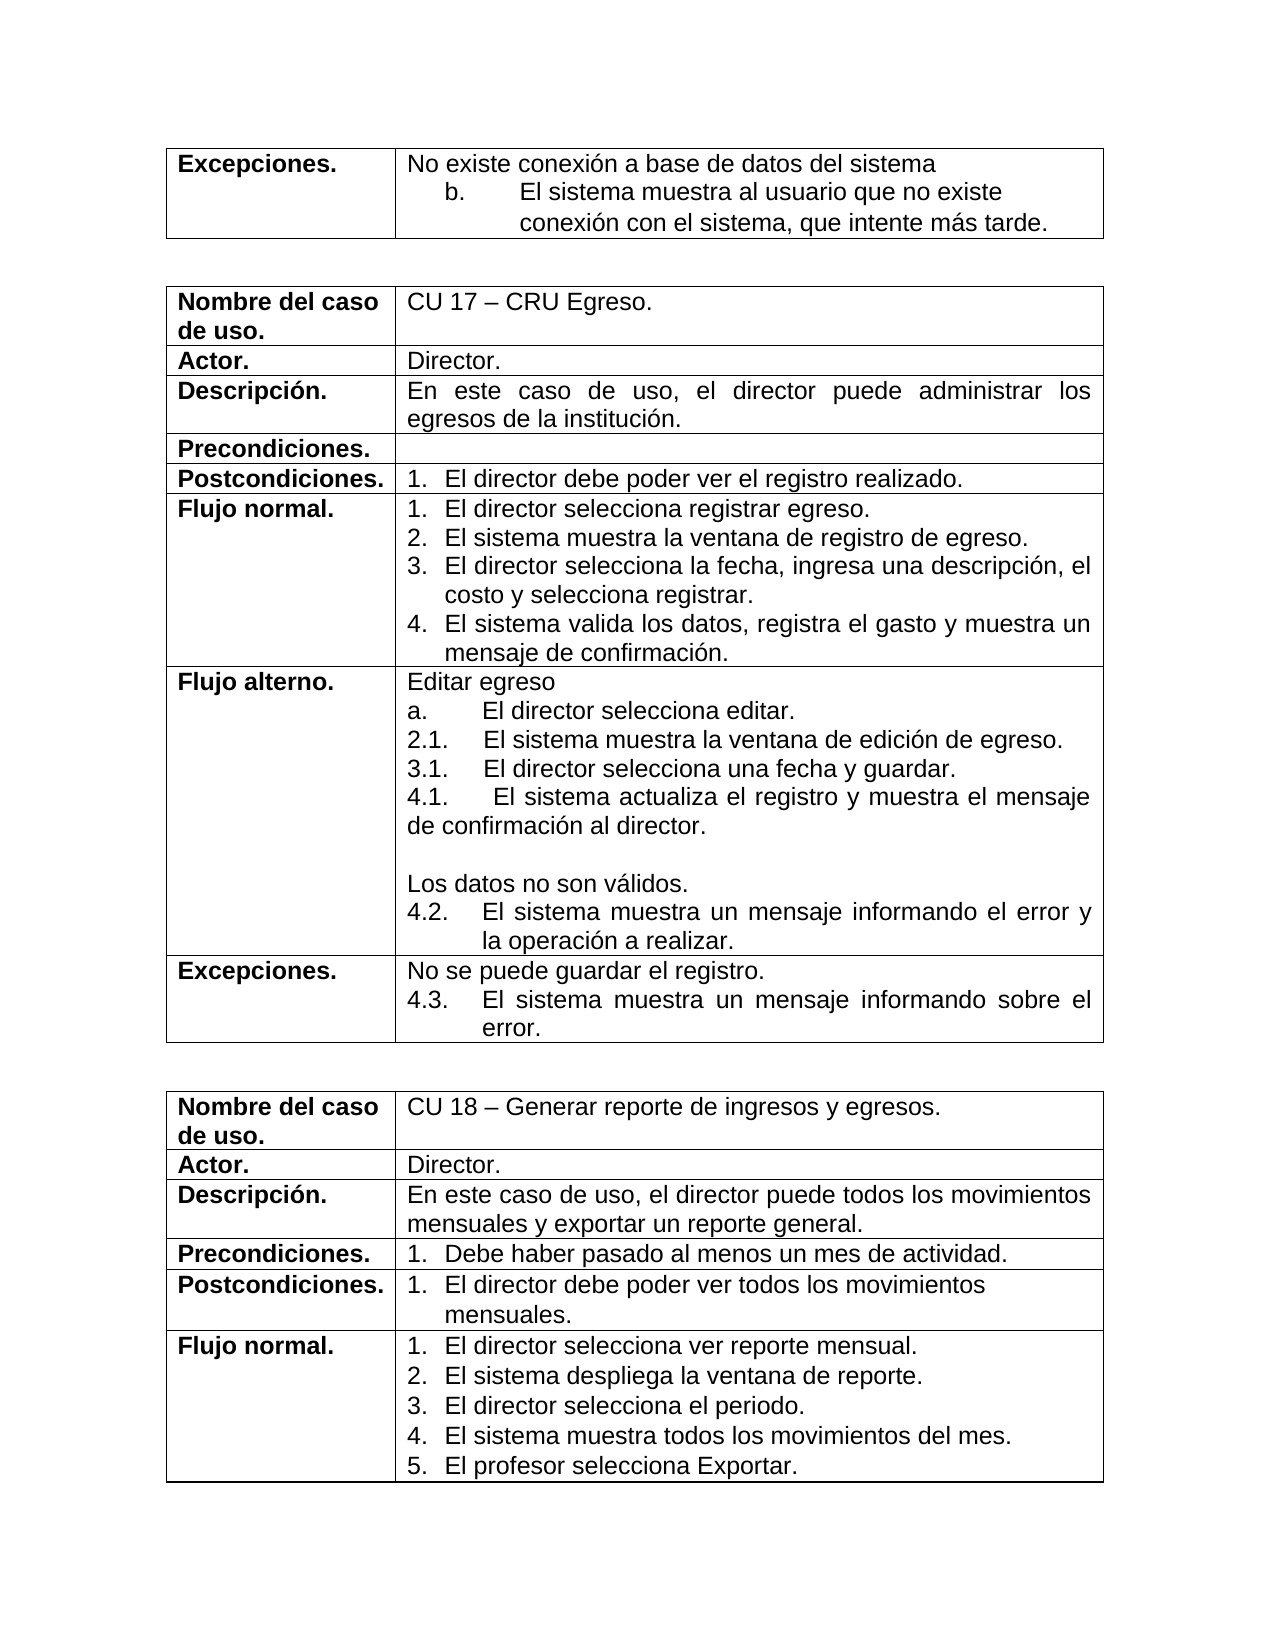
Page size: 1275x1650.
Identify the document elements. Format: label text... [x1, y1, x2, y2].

table_cell No se puede guardar el registro. El sistema muestra un mensaje informando sobre el error. [396, 956, 1103, 1042]
table_cell No existe conexión a base de datos del sistema El sistema muestra al usuario que no existe conexión con el sistema, que intente más tarde. [396, 149, 1103, 237]
table_header CU 18 – Generar reporte de ingresos y egresos. [396, 1092, 1103, 1149]
table_cell Actor. [167, 1150, 395, 1179]
table_cell Flujo alterno. [167, 667, 395, 955]
table_cell Debe haber pasado al menos un mes de actividad. [396, 1239, 1103, 1269]
table_cell Flujo normal. [167, 494, 395, 666]
table_cell Editar egreso El director selecciona editar. 2.1. El sistema muestra la ventana de edición de egreso. 3.1. El director selecciona una fecha y guardar. 4.1. El sistema actualiza el registro y muestra el mensaje de confirmación al director. Los datos no son válidos. El sistema muestra un mensaje informando el error y la operación a realizar. [396, 667, 1103, 955]
table_cell Excepciones. [167, 956, 395, 1042]
table_cell Actor. [167, 346, 395, 374]
table_cell Flujo normal. [167, 1331, 395, 1481]
table_cell Descripción. [167, 1180, 395, 1238]
table_header Nombre del caso de uso. [167, 287, 395, 345]
table_cell En este caso de uso, el director puede administrar los egresos de la institución. [396, 376, 1103, 433]
table_cell Postcondiciones. [167, 464, 395, 493]
table_header CU 17 – CRU Egreso. [396, 287, 1103, 345]
table_cell Precondiciones. [167, 1239, 395, 1269]
table_header Nombre del caso de uso. [167, 1092, 395, 1149]
table_cell [396, 434, 1103, 463]
table_cell El director debe poder ver el registro realizado. [396, 464, 1103, 493]
table_cell En este caso de uso, el director puede todos los movimientos mensuales y exportar un reporte general. [396, 1180, 1103, 1238]
table_cell El director debe poder ver todos los movimientos mensuales. [396, 1270, 1103, 1330]
table_cell Director. [396, 1150, 1103, 1179]
table_cell Precondiciones. [167, 434, 395, 463]
table_cell Excepciones. [167, 149, 395, 237]
table_cell Postcondiciones. [167, 1270, 395, 1330]
table_cell Descripción. [167, 376, 395, 433]
table_cell Director. [396, 346, 1103, 374]
table_cell El director selecciona registrar egreso. El sistema muestra la ventana de registro de egreso. El director selecciona la fecha, ingresa una descripción, el costo y selecciona registrar. El sistema valida los datos, registra el gasto y muestra un mensaje de confirmación. [396, 494, 1103, 666]
